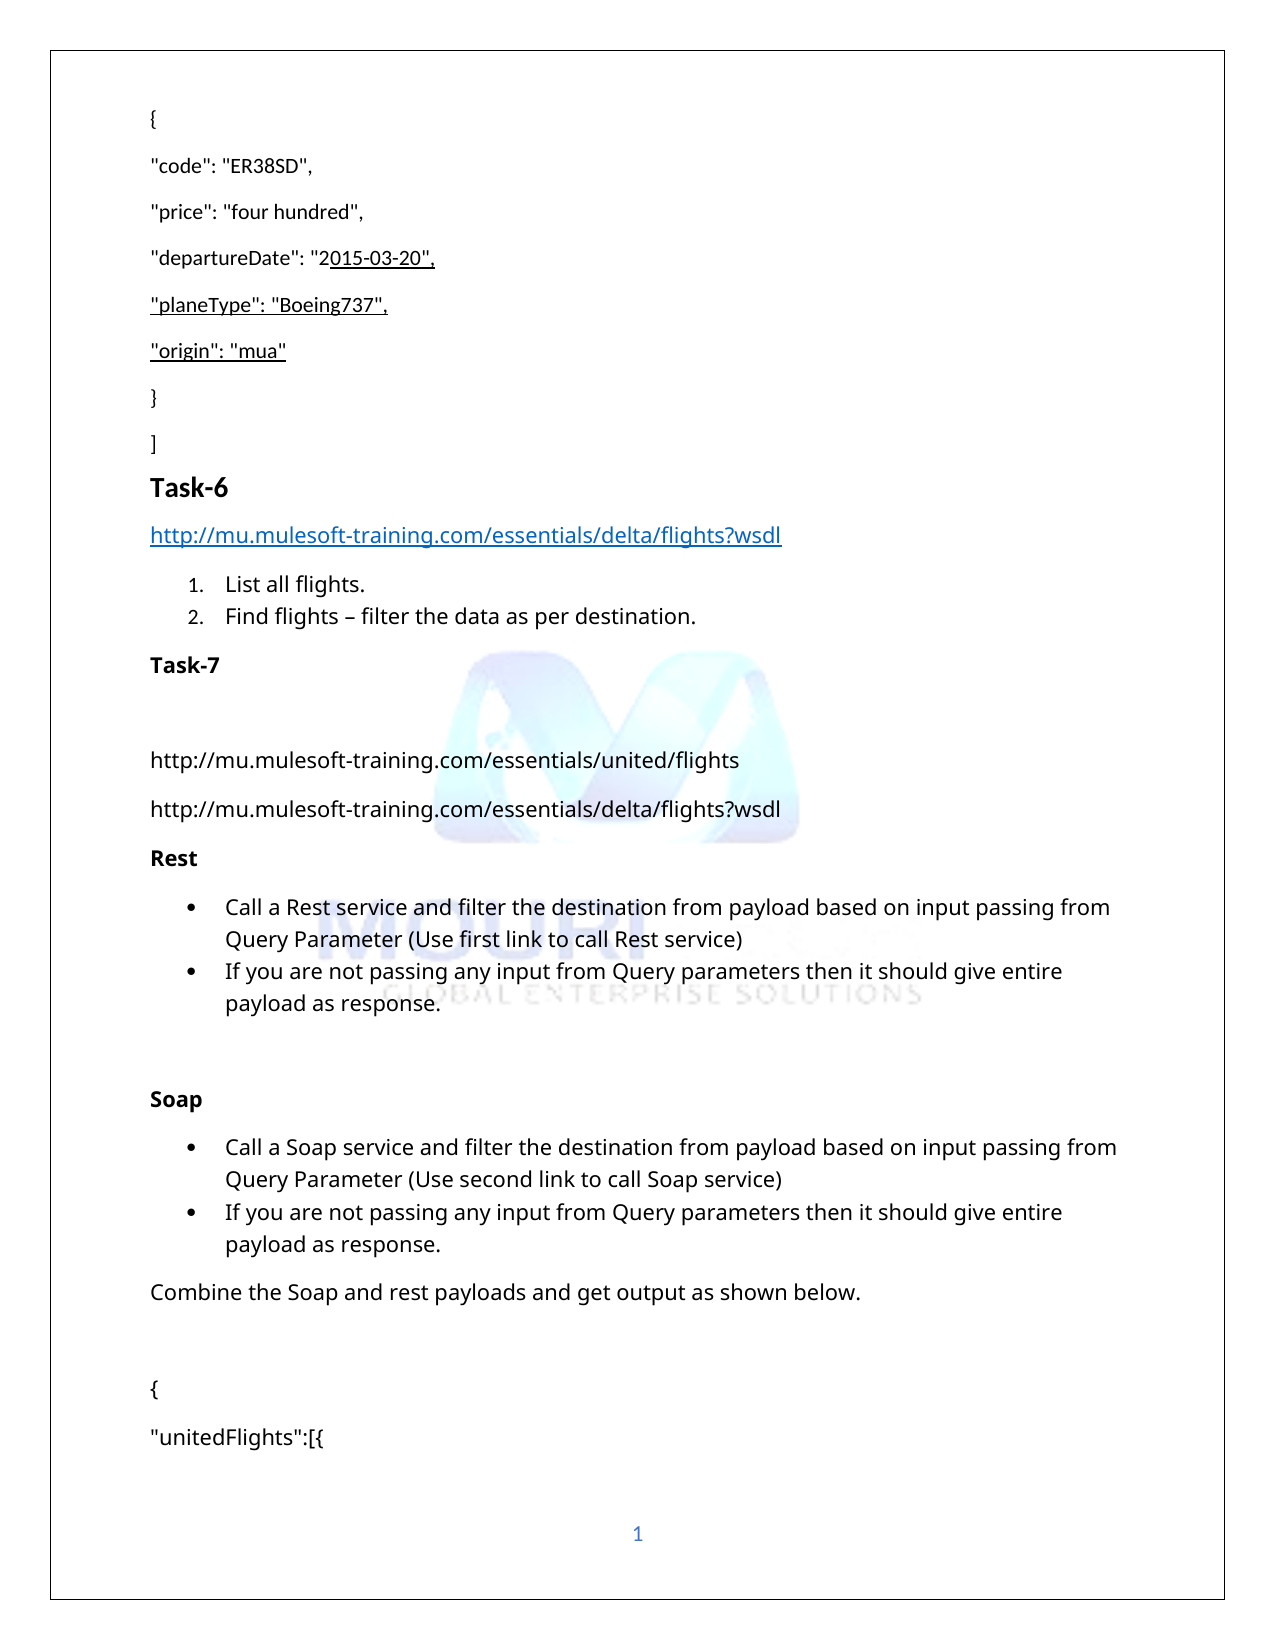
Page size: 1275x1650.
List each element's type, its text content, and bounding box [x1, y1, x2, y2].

list List all flights. [187, 569, 1125, 599]
text Rest [150, 843, 1125, 873]
text } [150, 381, 1125, 411]
text Soap [150, 1083, 1125, 1113]
text { [150, 1373, 1125, 1403]
list Find flights – filter the data as per destination. [187, 601, 1125, 631]
list If you are not passing any input from Query parameters then it should give entire payload as response. [187, 956, 1125, 1018]
list Call a Rest service and filter the destination from payload based on input passing from Query Parameter (Use first link to call Rest service) [187, 892, 1125, 953]
text Combine the Soap and rest payloads and get output as shown below. [150, 1277, 1125, 1307]
text Task-6 [150, 474, 1125, 503]
text "departureDate": "2015-03-20", [150, 242, 1125, 272]
text http://mu.mulesoft-training.com/essentials/delta/flights?wsdl [150, 520, 1125, 550]
text http://mu.mulesoft-training.com/essentials/delta/flights?wsdl [150, 794, 1125, 824]
text http://mu.mulesoft-training.com/essentials/united/flights [150, 745, 1125, 775]
text "unitedFlights":[{ [150, 1422, 1125, 1451]
list If you are not passing any input from Query parameters then it should give entire payload as response. [187, 1196, 1125, 1258]
text { [150, 103, 1125, 133]
text "code": "ER38SD", [150, 149, 1125, 179]
list Call a Soap service and filter the destination from payload based on input passing from Query Parameter (Use second link to call Soap service) [187, 1132, 1125, 1194]
text "planeType": "Boeing737", [150, 288, 1125, 318]
text "price": "four hundred", [150, 196, 1125, 225]
text "origin": "mua" [150, 335, 1125, 364]
text ] [150, 427, 1125, 457]
text Task-7 [150, 650, 1125, 679]
